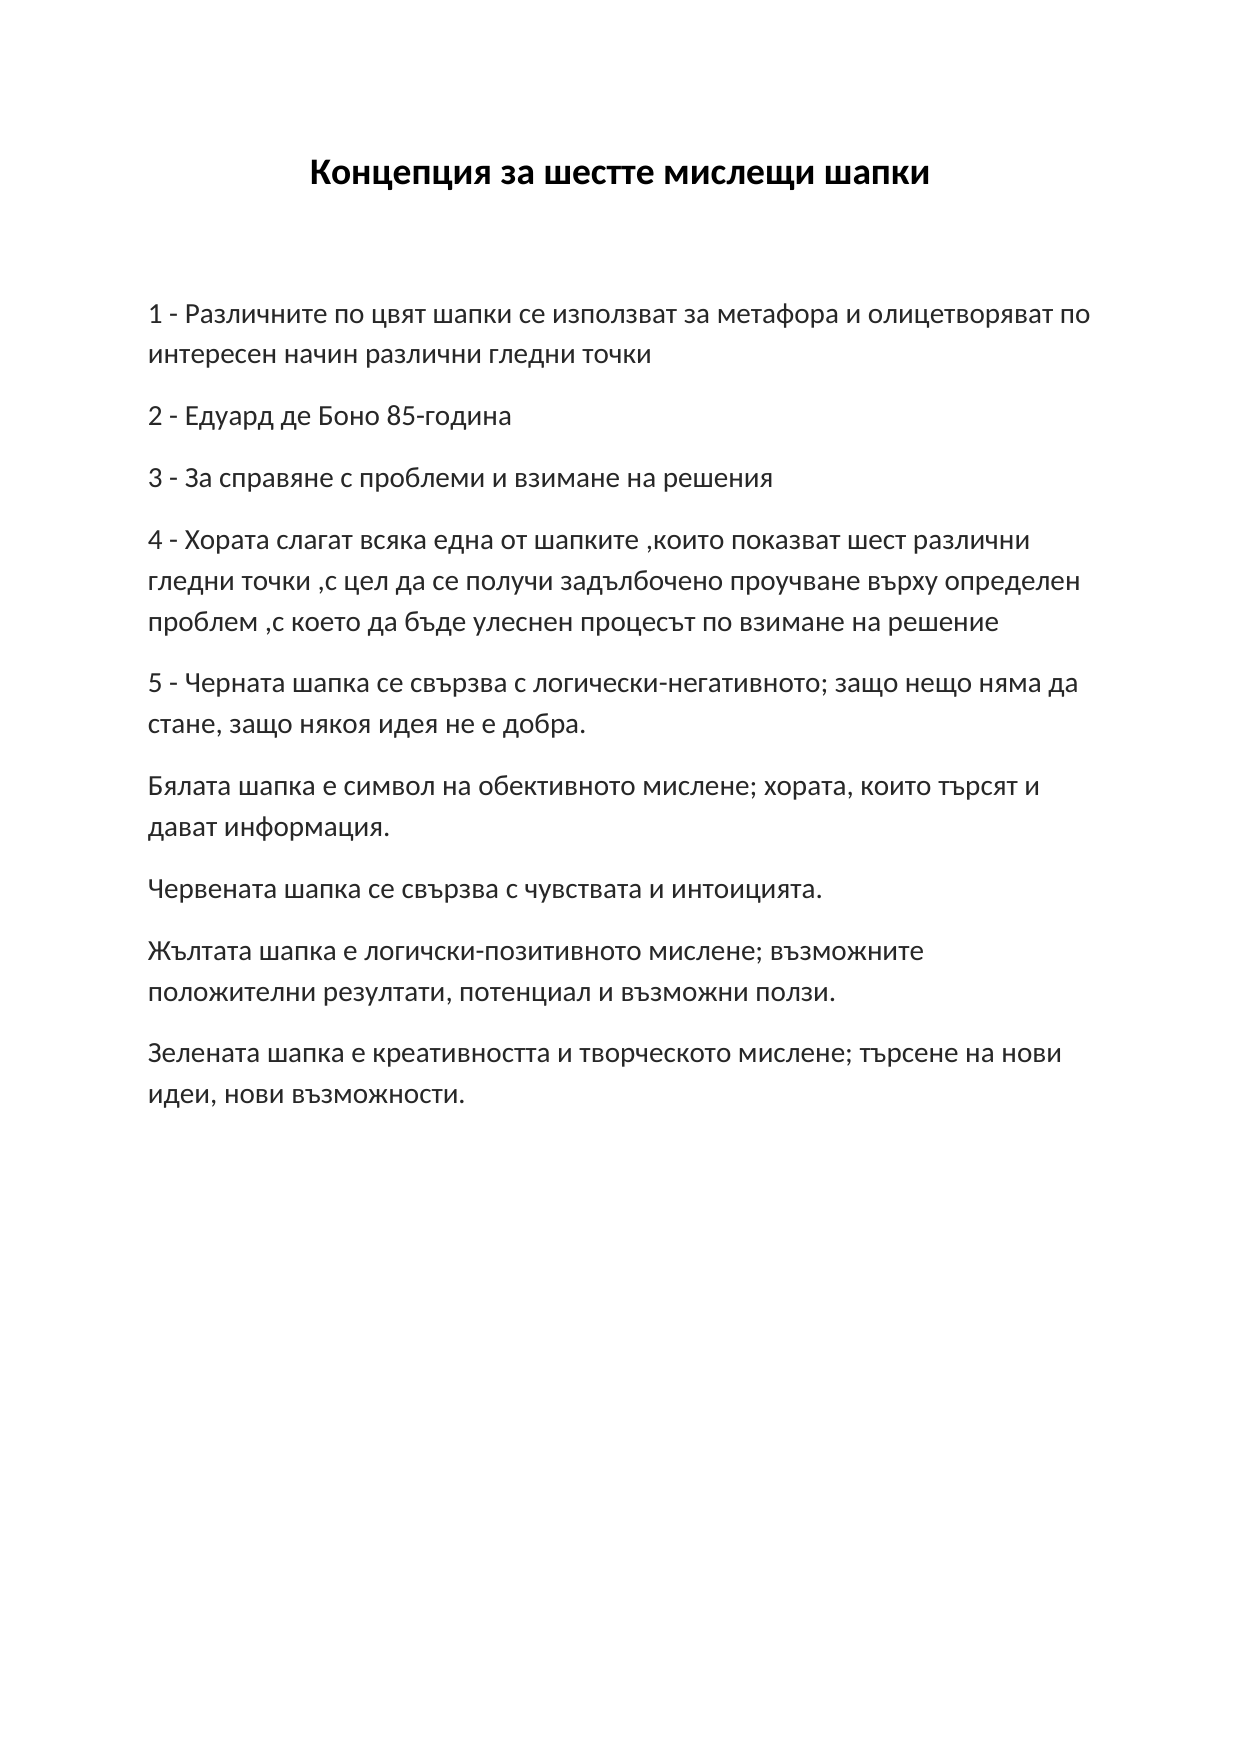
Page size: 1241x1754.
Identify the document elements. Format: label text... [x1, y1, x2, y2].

text Червената шапка се свързва с чувствата и интоицията. [148, 870, 1093, 906]
text 2 - Едуард де Боно 85-година [148, 397, 1093, 433]
text Зелената шапка е креативността и творческото мислене; търсене на нови идеи, нови възможности. [148, 1034, 1093, 1111]
text 4 - Хората слагат всяка една от шапките ,които показват шест различни гледни точки ,с цел да се получи задълбочено проучване върху определен проблем ,с което да бъде улеснен процесът по взимане на решение [148, 521, 1093, 638]
text 5 - Черната шапка се свързва с логически-негативното; защо нещо няма да стане, защо някоя идея не е добра. [148, 664, 1093, 741]
text 1 - Различните по цвят шапки се използват за метафора и олицетворяват по интересен начин различни гледни точки [148, 295, 1093, 371]
text 3 - За справяне с проблеми и взимане на решения [148, 459, 1093, 495]
text Жълтата шапка е логичски-позитивното мислене; възможните положителни резултати, потенциал и възможни ползи. [148, 932, 1093, 1008]
text Концепция за шестте мислещи шапки [148, 148, 1093, 193]
text Бялата шапка е символ на обективното мислене; хората, които търсят и дават информация. [148, 767, 1093, 844]
